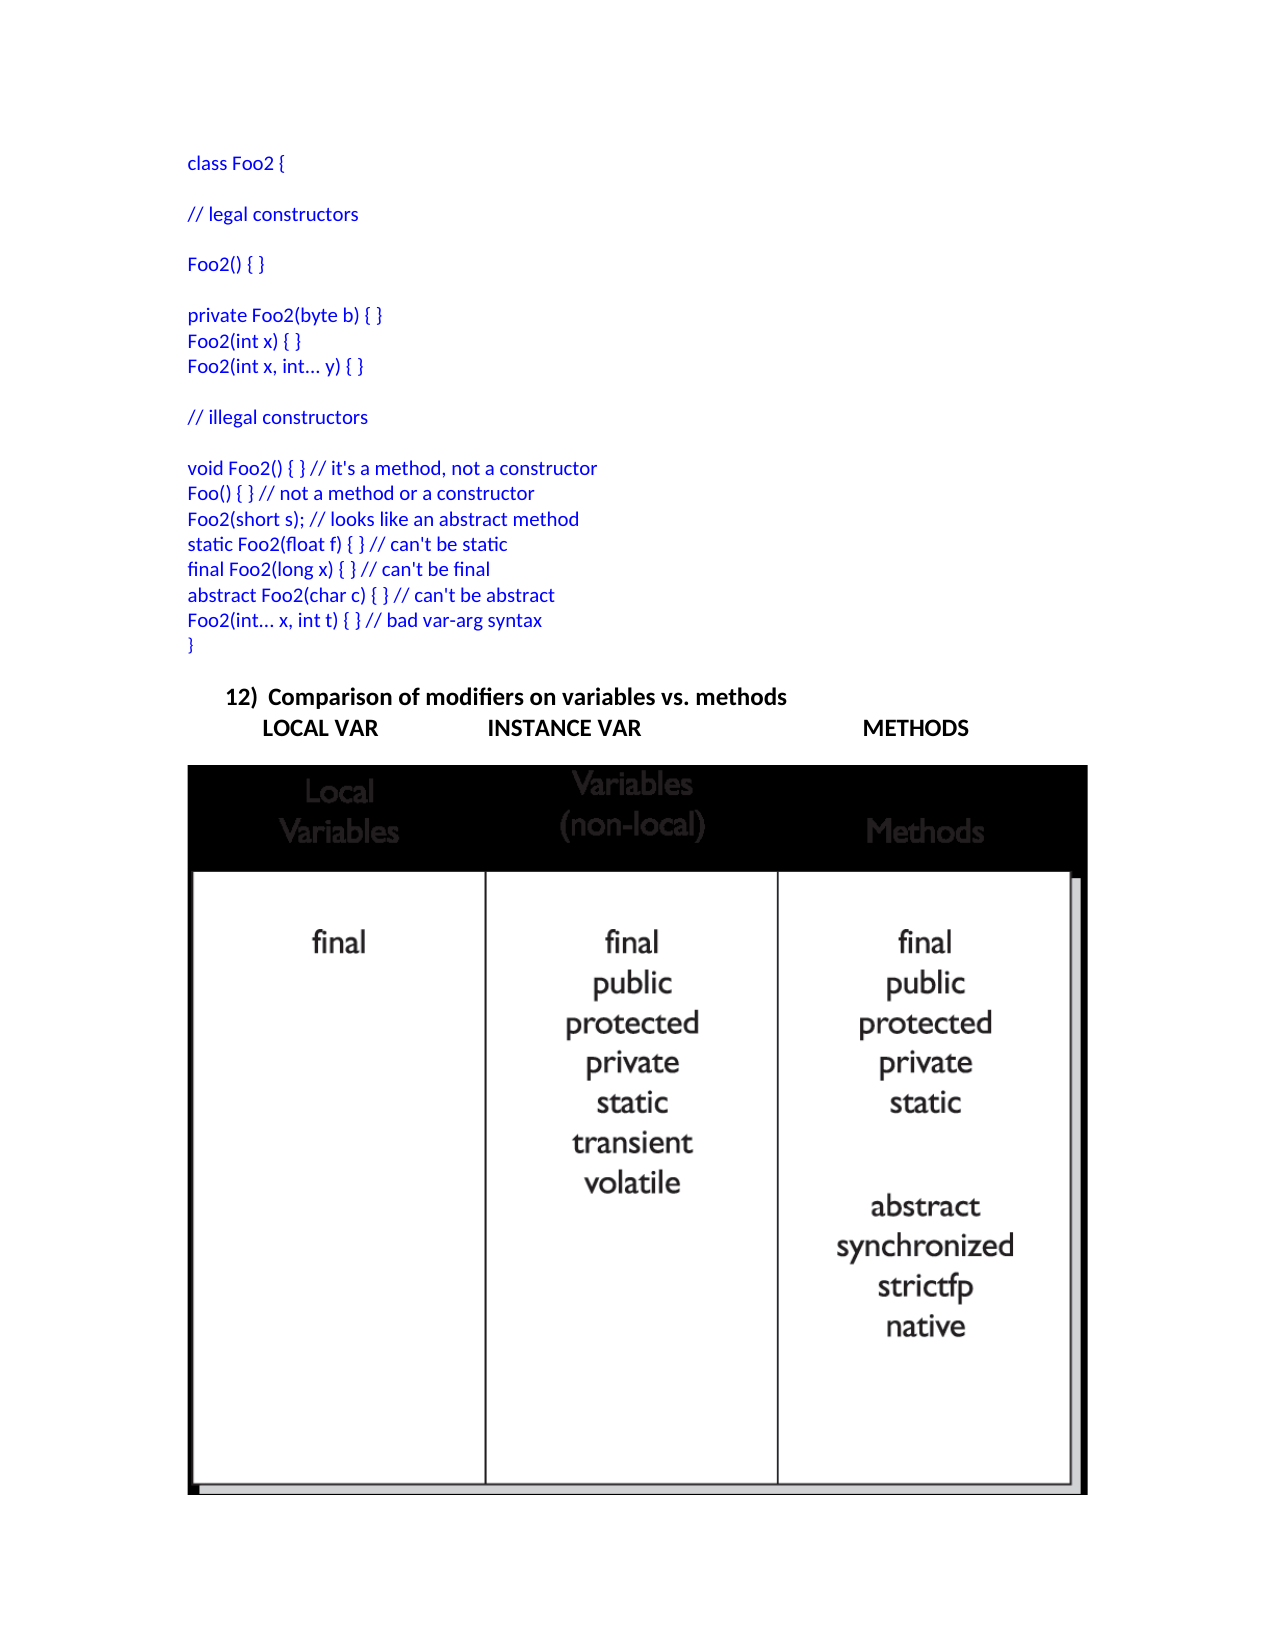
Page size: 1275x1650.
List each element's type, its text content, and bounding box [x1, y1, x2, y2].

text Foo2(int x) { } [187, 328, 1087, 353]
text LOCAL VAR INSTANCE VAR METHODS [187, 712, 1087, 742]
text Foo2(short s); // looks like an abstract method [187, 506, 1087, 531]
text private Foo2(byte b) { } [187, 302, 1087, 328]
text Foo2(int... x, int t) { } // bad var-arg syntax [187, 607, 1087, 633]
text class Foo2 { [187, 150, 1087, 175]
text final Foo2(long x) { } // can't be final [187, 557, 1087, 582]
text // legal constructors [187, 201, 1087, 226]
text static Foo2(float f) { } // can't be static [187, 531, 1087, 557]
text // illegal constructors [187, 404, 1087, 429]
text Foo() { } // not a method or a constructor [187, 480, 1087, 506]
text abstract Foo2(char c) { } // can't be abstract [187, 582, 1087, 607]
text } [187, 633, 1087, 656]
text Foo2() { } [187, 252, 1087, 277]
text Foo2(int x, int... y) { } [187, 353, 1087, 379]
text void Foo2() { } // it's a method, not a constructor [187, 455, 1087, 480]
list Comparison of modifiers on variables vs. methods [225, 681, 1087, 712]
